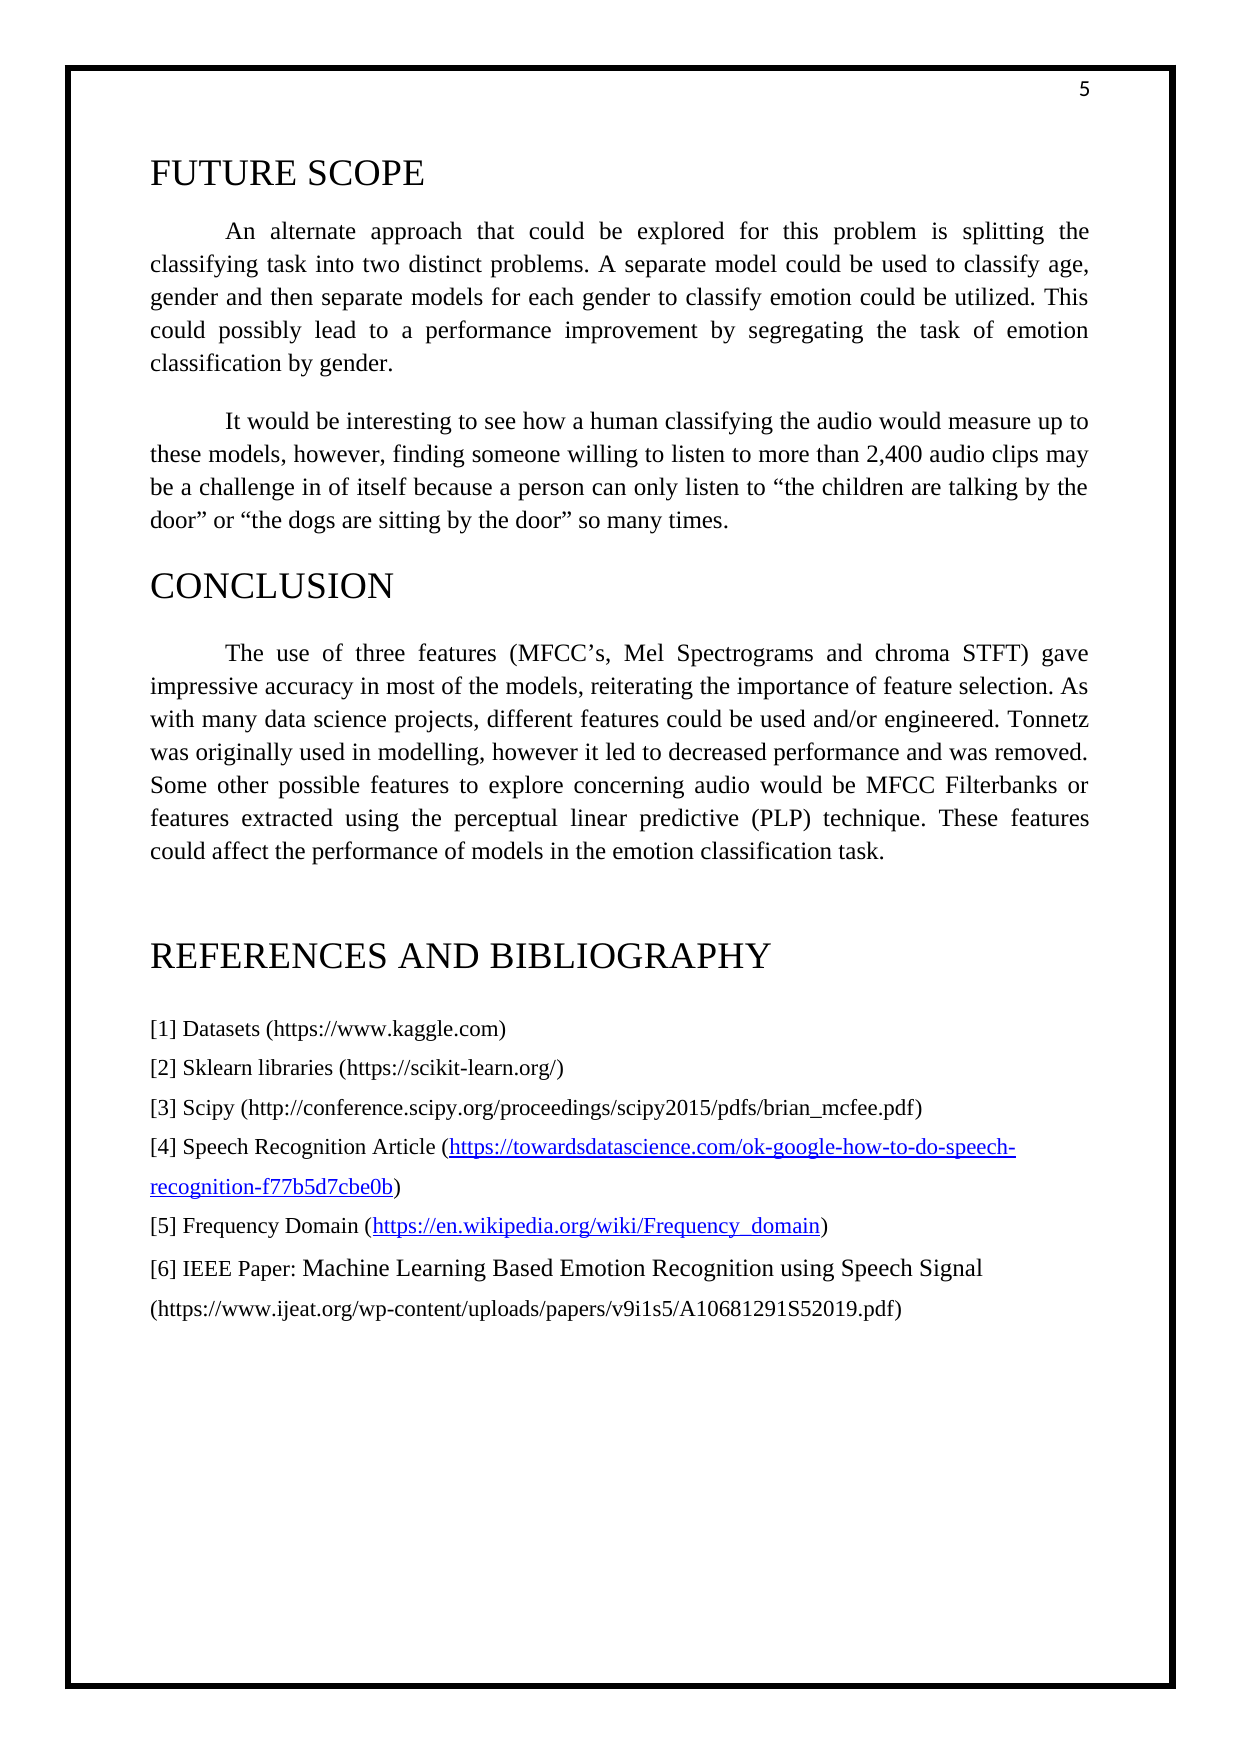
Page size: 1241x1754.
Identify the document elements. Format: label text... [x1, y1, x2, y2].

text REFERENCES AND BIBLIOGRAPHY [150, 933, 1090, 977]
text [1] Datasets (https://www.kaggle.com) [150, 1015, 1090, 1041]
text It would be interesting to see how a human classifying the audio would measure up to these models, however, finding someone willing to listen to more than 2,400 audio clips may be a challenge in of itself because a person can only listen to “the children are talking by the door” or “the dogs are sitting by the door” so many times. [150, 406, 1090, 534]
text FUTURE SCOPE [150, 150, 1090, 193]
text An alternate approach that could be explored for this problem is splitting the classifying task into two distinct problems. A separate model could be used to classify age, gender and then separate models for each gender to classify emotion could be utilized. This could possibly lead to a performance improvement by segregating the task of emotion classification by gender. [150, 216, 1090, 377]
text [3] Scipy (http://conference.scipy.org/proceedings/scipy2015/pdfs/brian_mcfee.pdf) [4] Speech Recognition Article (https://towardsdatascience.com/ok-google-how-to-do-speech-recognition-f77b5d7cbe0b) [5] Frequency Domain (https://en.wikipedia.org/wiki/Frequency_domain) [6] IEEE Paper: Machine Learning Based Emotion Recognition using Speech Signal (https://www.ijeat.org/wp-content/uploads/papers/v9i1s5/A10681291S52019.pdf) [150, 1094, 1090, 1321]
text CONCLUSION [150, 563, 1090, 607]
text [2] Sklearn libraries (https://scikit-learn.org/) [150, 1054, 1090, 1081]
